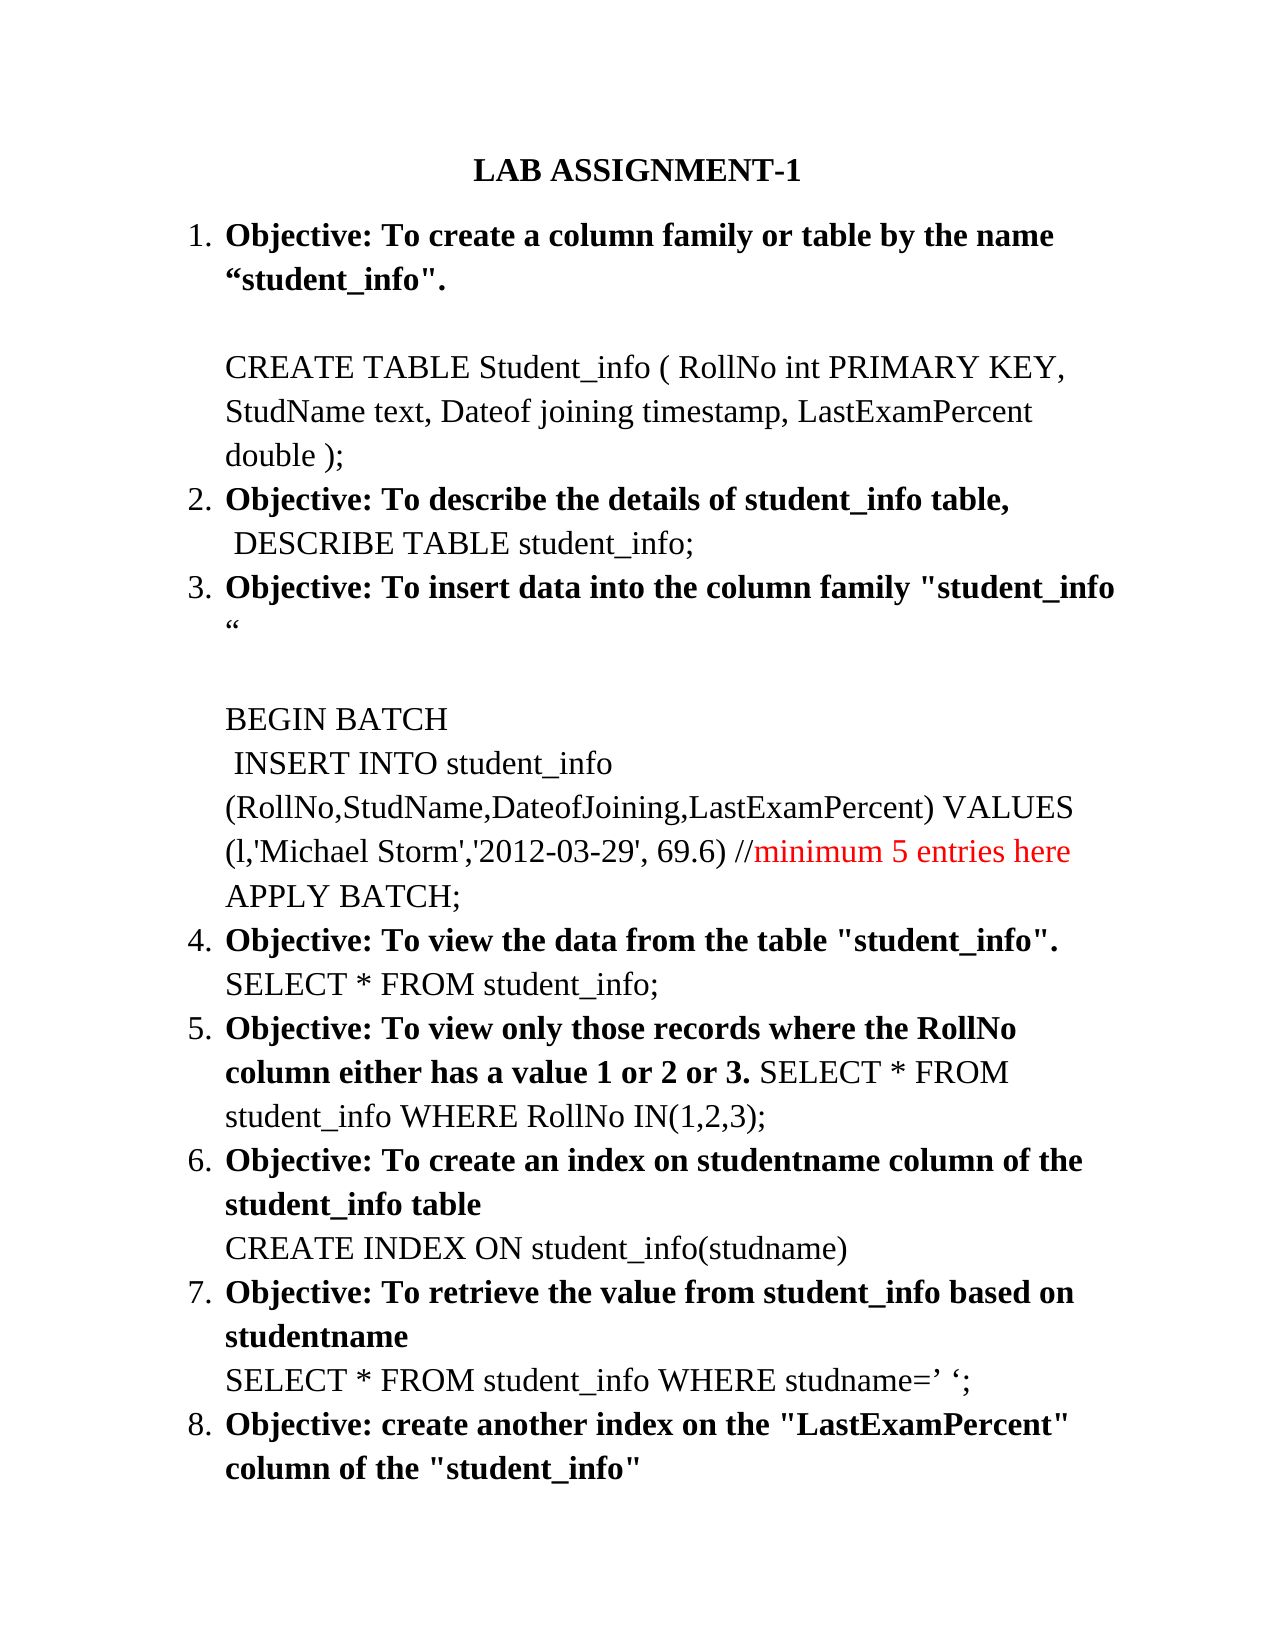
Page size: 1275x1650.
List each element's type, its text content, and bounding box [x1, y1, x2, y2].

list Objective: To create a column family or table by the name “student_info". [187, 215, 1125, 297]
list Objective: To view only those records where the RollNo column either has a value 1 or 2 or 3. SELECT * FROM student_info WHERE RollNo IN(1,2,3); [187, 1008, 1125, 1134]
list BEGIN BATCH [225, 699, 1125, 738]
text LAB ASSIGNMENT-1 [150, 150, 1125, 188]
list Objective: To create an index on studentname column of the student_info table [187, 1140, 1125, 1223]
list SELECT * FROM student_info WHERE studname=’ ‘; [225, 1361, 1125, 1399]
list Objective: To describe the details of student_info table, [187, 479, 1125, 518]
list Objective: To insert data into the column family "student_info “ [187, 567, 1125, 650]
list Objective: create another index on the "LastExamPercent" column of the "student_info" [187, 1404, 1125, 1487]
list Objective: To view the data from the table "student_info". [187, 920, 1125, 958]
list APPLY BATCH; [225, 876, 1125, 914]
list Objective: To retrieve the value from student_info based on studentname [187, 1272, 1125, 1355]
list INSERT INTO student_info (RollNo,StudName,DateofJoining,LastExamPercent) VALUES (l,'Michael Storm','2012-03-29', 69.6) //minimum 5 entries here [225, 744, 1125, 870]
list SELECT * FROM student_info; [225, 964, 1125, 1002]
list DESCRIBE TABLE student_info; [225, 523, 1125, 562]
list CREATE TABLE Student_info ( RollNo int PRIMARY KEY, StudName text, Dateof joining timestamp, LastExamPercent double ); [225, 347, 1125, 473]
list CREATE INDEX ON student_info(studname) [225, 1228, 1125, 1267]
